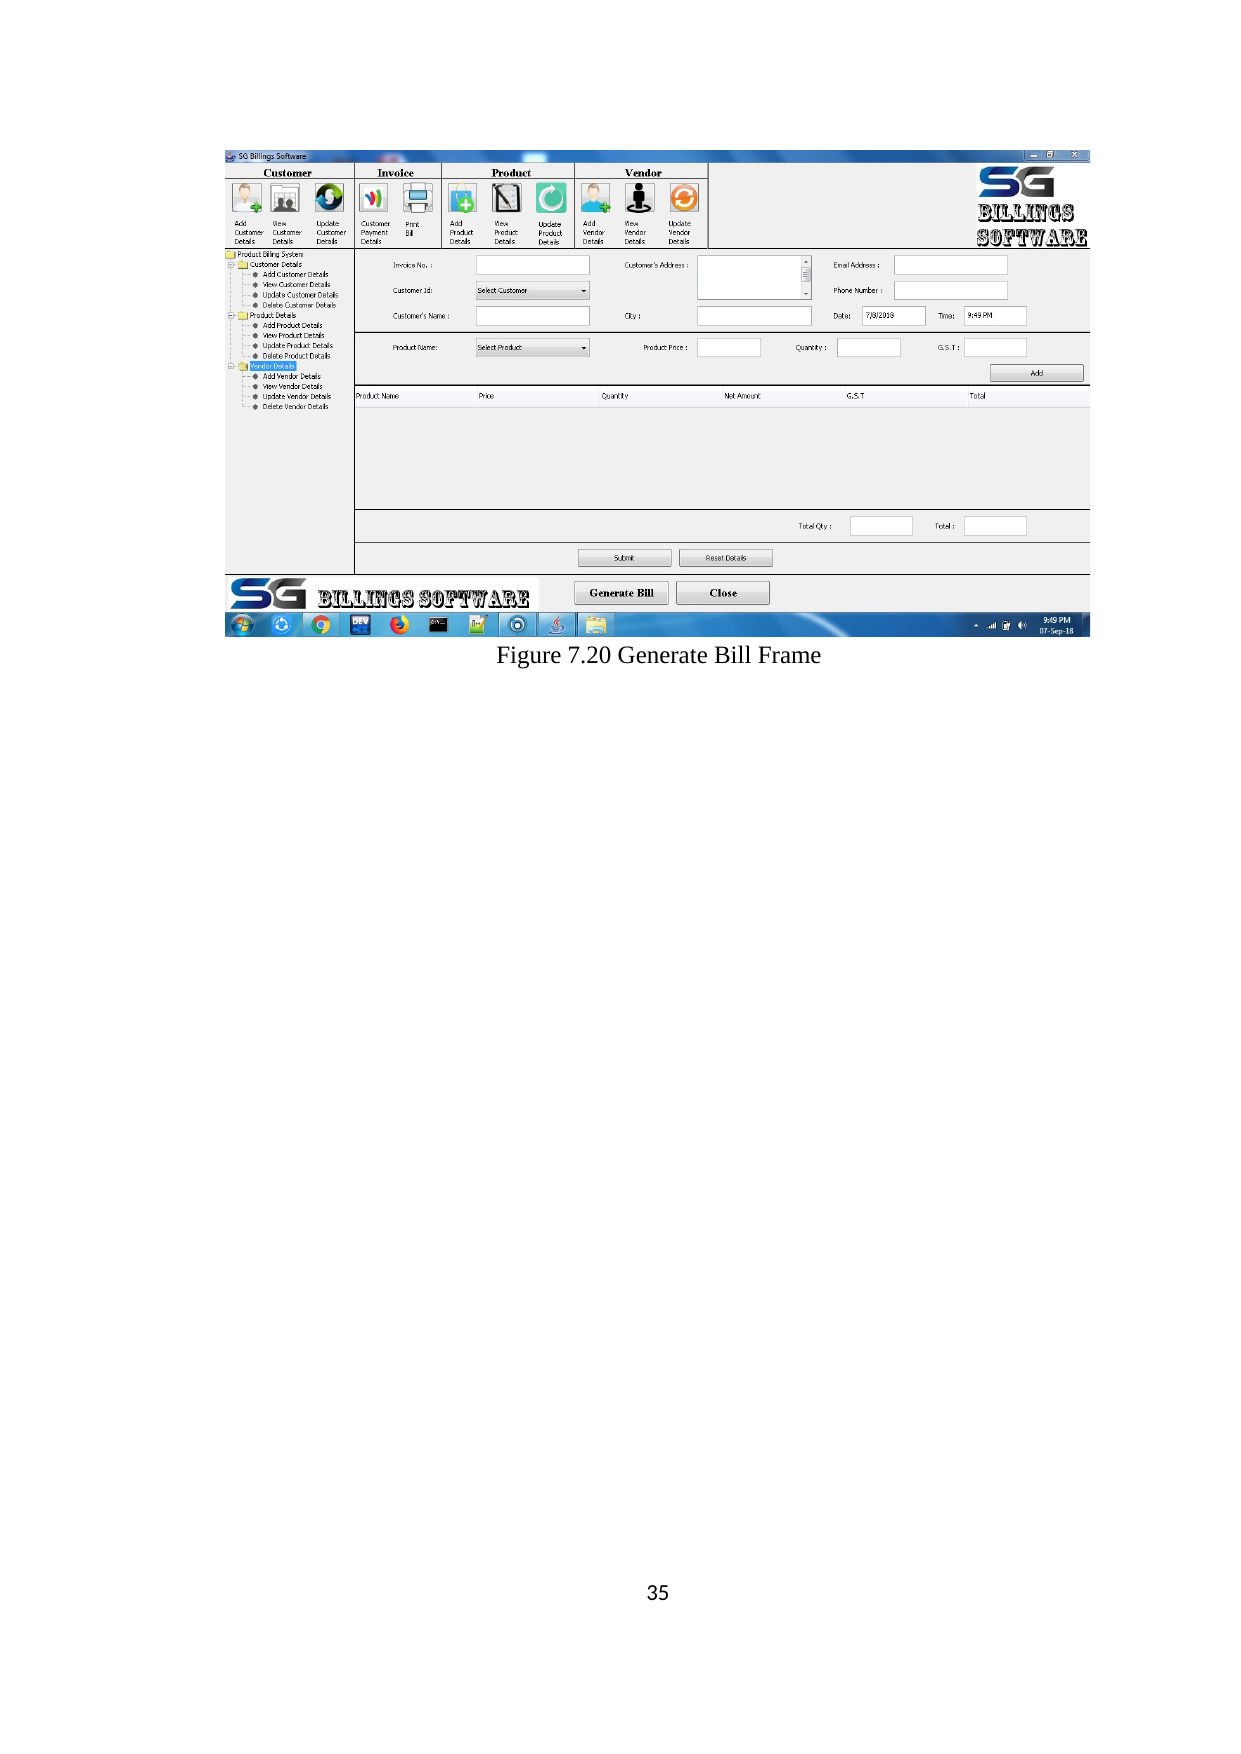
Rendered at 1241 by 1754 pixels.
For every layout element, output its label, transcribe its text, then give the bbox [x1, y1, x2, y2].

text Figure 7.20 Generate Bill Frame [225, 640, 822, 669]
picture [225, 150, 1091, 637]
